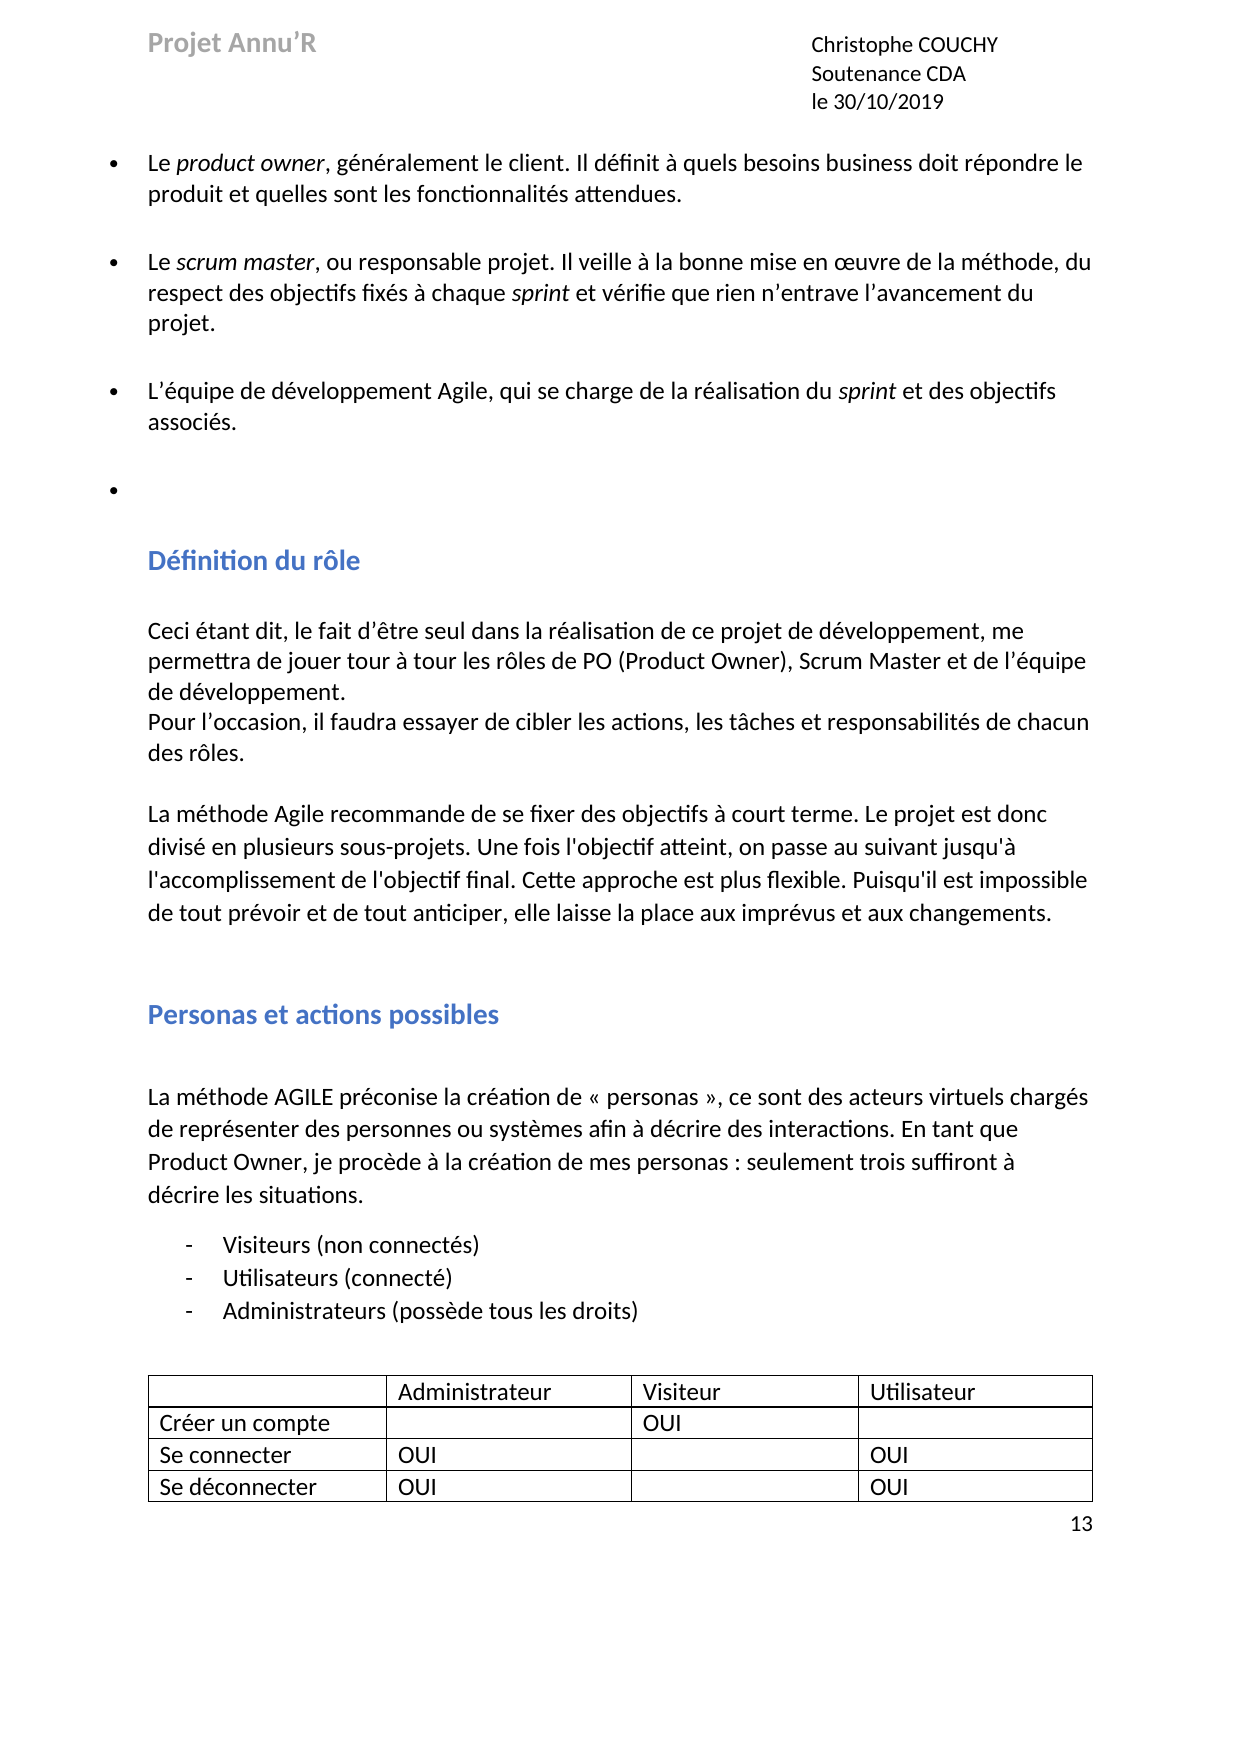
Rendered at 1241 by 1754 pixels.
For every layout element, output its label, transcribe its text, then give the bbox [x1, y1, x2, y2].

table_cell Se connecter [149, 1439, 386, 1469]
table_header Administrateur [387, 1376, 631, 1406]
table_cell Se déconnecter [149, 1471, 386, 1501]
table_cell [632, 1471, 858, 1501]
table_cell OUI [632, 1408, 858, 1438]
list Administrateurs (possède tous les droits) [185, 1295, 1093, 1325]
list L’équipe de développement Agile, qui se charge de la réalisation du sprint et des objectifs associés. [110, 375, 1093, 436]
table_cell OUI [387, 1471, 631, 1501]
text Définition du rôle [148, 542, 1093, 577]
table_header Visiteur [632, 1376, 858, 1406]
table_cell [859, 1408, 1092, 1438]
list Le scrum master, ou responsable projet. Il veille à la bonne mise en œuvre de la méthode, du respect des objectifs fixés à chaque sprint et vérifie que rien n’entrave l’avancement du projet. [110, 246, 1093, 338]
list Visiteurs (non connectés) [185, 1229, 1093, 1259]
table_cell [387, 1408, 631, 1438]
table_cell Créer un compte [149, 1408, 386, 1438]
table_cell OUI [387, 1439, 631, 1469]
list Le product owner, généralement le client. Il définit à quels besoins business doit répondre le produit et quelles sont les fonctionnalités attendues. [110, 148, 1093, 209]
list Utilisateurs (connecté) [185, 1262, 1093, 1292]
table_header Utilisateur [859, 1376, 1092, 1406]
table_cell OUI [859, 1439, 1092, 1469]
table_cell OUI [859, 1471, 1092, 1501]
text Ceci étant dit, le fait d’être seul dans la réalisation de ce projet de développement, me permettra de jouer tour à tour les rôles de PO (Product Owner), Scrum Master et de l’équipe de développement. Pour l’occasion, il faudra essayer de cibler les actions, les tâches et responsabilités de chacun des rôles. [148, 615, 1093, 767]
table_header [149, 1376, 386, 1406]
text La méthode Agile recommande de se fixer des objectifs à court terme. Le projet est donc divisé en plusieurs sous-projets. Une fois l'objectif atteint, on passe au suivant jusqu'à l'accomplissement de l'objectif final. Cette approche est plus flexible. Puisqu'il est impossible de tout prévoir et de tout anticiper, elle laisse la place aux imprévus et aux changements. [148, 798, 1093, 927]
table_cell [632, 1439, 858, 1469]
text Personas et actions possibles [148, 996, 1093, 1062]
text La méthode AGILE préconise la création de « personas », ce sont des acteurs virtuels chargés de représenter des personnes ou systèmes afin à décrire des interactions. En tant que Product Owner, je procède à la création de mes personas : seulement trois suffiront à décrire les situations. [148, 1081, 1093, 1210]
